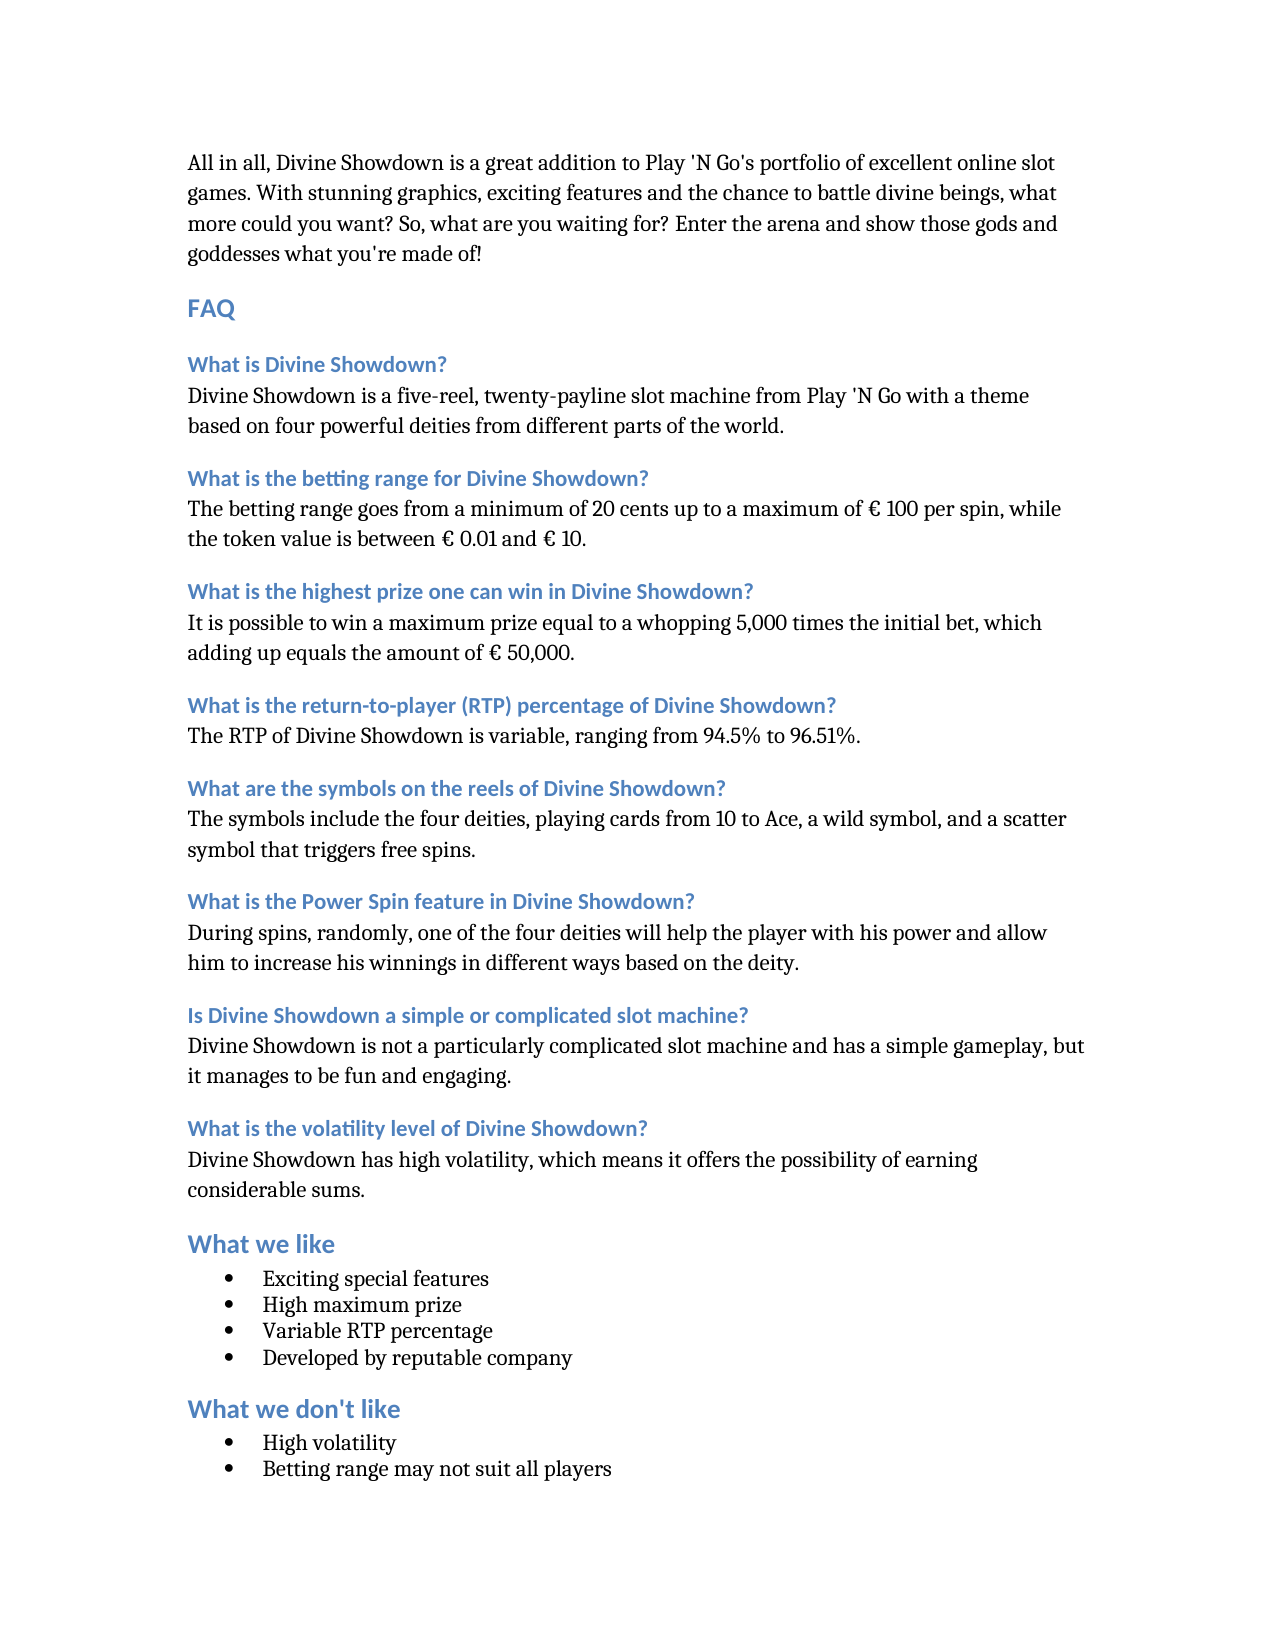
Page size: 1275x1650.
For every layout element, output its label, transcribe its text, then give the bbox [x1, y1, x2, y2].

subtitle What are the symbols on the reels of Divine Showdown? [187, 774, 1087, 802]
list High maximum prize [225, 1292, 1087, 1318]
subtitle Is Divine Showdown a simple or complicated slot machine? [187, 1001, 1087, 1029]
text The symbols include the four deities, playing cards from 10 to Ace, a wild symbol, and a scatter symbol that triggers free spins. [187, 806, 1087, 863]
text All in all, Divine Showdown is a great addition to Play 'N Go's portfolio of excellent online slot games. With stunning graphics, exciting features and the chance to battle divine beings, what more could you want? So, what are you waiting for? Enter the arena and show those gods and goddesses what you're made of! [187, 150, 1087, 267]
text Divine Showdown is not a particularly complicated slot machine and has a simple gameplay, but it manages to be fun and engaging. [187, 1033, 1087, 1089]
list Variable RTP percentage [225, 1318, 1087, 1345]
subtitle What is the betting range for Divine Showdown? [187, 464, 1087, 492]
subtitle FAQ [187, 292, 1087, 325]
subtitle What we like [187, 1228, 1087, 1261]
subtitle What we don't like [187, 1392, 1087, 1425]
list Betting range may not suit all players [225, 1456, 1087, 1482]
list High volatility [225, 1430, 1087, 1456]
subtitle What is the return-to-player (RTP) percentage of Divine Showdown? [187, 691, 1087, 719]
text Divine Showdown has high volatility, which means it offers the possibility of earning considerable sums. [187, 1146, 1087, 1203]
text During spins, randomly, one of the four deities will help the player with his power and allow him to increase his winnings in different ways based on the deity. [187, 919, 1087, 976]
text Divine Showdown is a five-reel, twenty-payline slot machine from Play 'N Go with a theme based on four powerful deities from different parts of the world. [187, 383, 1087, 439]
subtitle What is Divine Showdown? [187, 350, 1087, 378]
subtitle What is the Power Spin feature in Divine Showdown? [187, 887, 1087, 915]
subtitle What is the volatility level of Divine Showdown? [187, 1114, 1087, 1142]
text It is possible to win a maximum prize equal to a whopping 5,000 times the initial bet, which adding up equals the amount of € 50,000. [187, 609, 1087, 666]
list Developed by reputable company [225, 1345, 1087, 1371]
text The betting range goes from a minimum of 20 cents up to a maximum of € 100 per spin, while the token value is between € 0.01 and € 10. [187, 496, 1087, 553]
text The RTP of Divine Showdown is variable, ranging from 94.5% to 96.51%. [187, 723, 1087, 749]
subtitle What is the highest prize one can win in Divine Showdown? [187, 577, 1087, 605]
list Exciting special features [225, 1266, 1087, 1292]
